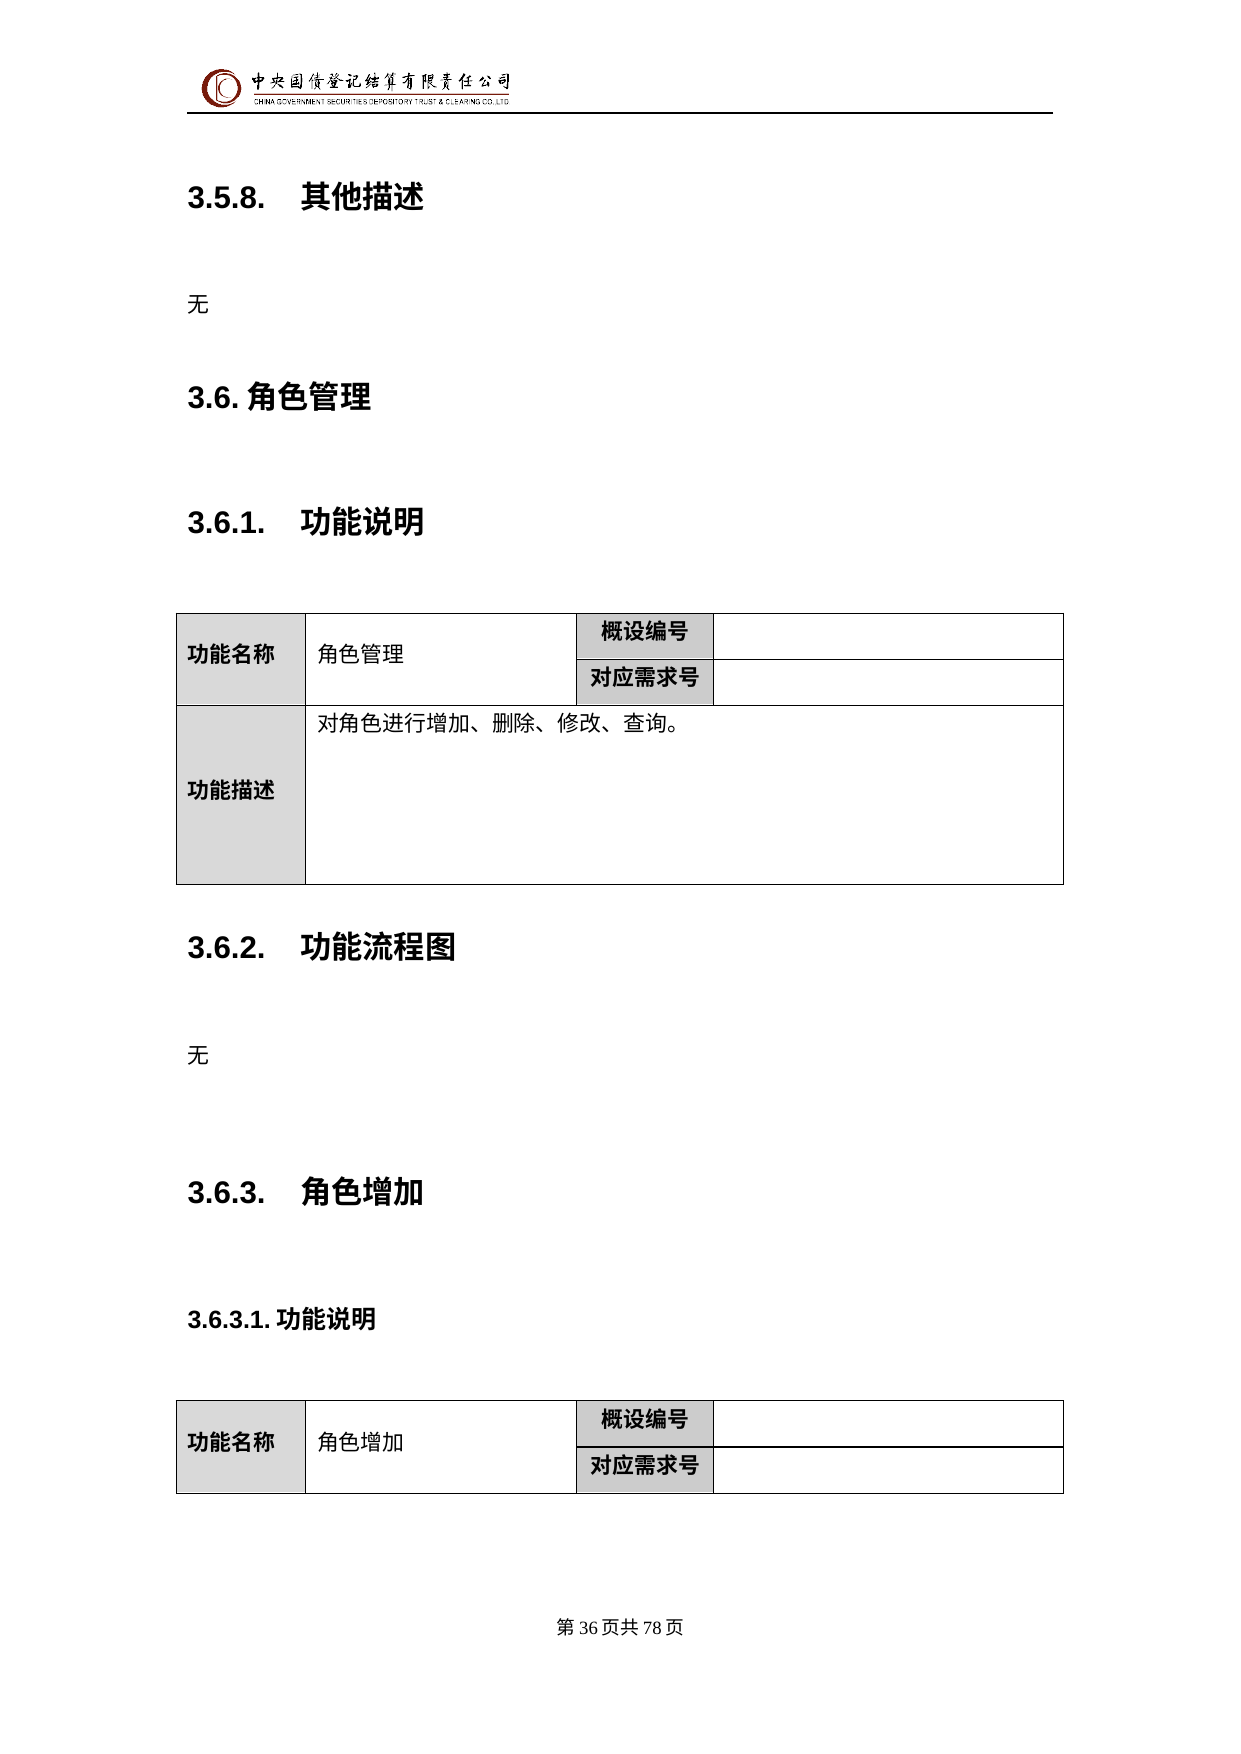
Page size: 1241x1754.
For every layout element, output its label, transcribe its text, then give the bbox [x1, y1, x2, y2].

table_cell 对应需求号 [577, 660, 713, 704]
table_header 概设编号 [577, 1401, 713, 1446]
table_header 角色管理 [306, 614, 576, 704]
table_cell 功能描述 [177, 706, 305, 884]
picture [184, 54, 527, 126]
subtitle 角色增加 [187, 1158, 1053, 1223]
subtitle 功能说明 [187, 487, 1053, 552]
table_header [714, 1401, 1063, 1446]
table_cell [714, 660, 1063, 704]
table_header 功能名称 [177, 614, 305, 704]
table_header 功能名称 [177, 1401, 305, 1492]
table_header 角色增加 [306, 1401, 576, 1492]
subtitle 功能流程图 [187, 912, 1053, 977]
table_header [714, 614, 1063, 658]
subtitle 功能说明 [187, 1285, 1053, 1350]
text 无 [187, 287, 1053, 319]
subtitle 其他描述 [187, 162, 1053, 227]
subtitle 角色管理 [187, 362, 1053, 427]
table_cell 对角色进行增加、删除、修改、查询。 [306, 706, 1063, 884]
table_cell 对应需求号 [577, 1448, 713, 1492]
table_cell [714, 1448, 1063, 1492]
text 无 [187, 1037, 1053, 1070]
table_header 概设编号 [577, 614, 713, 658]
